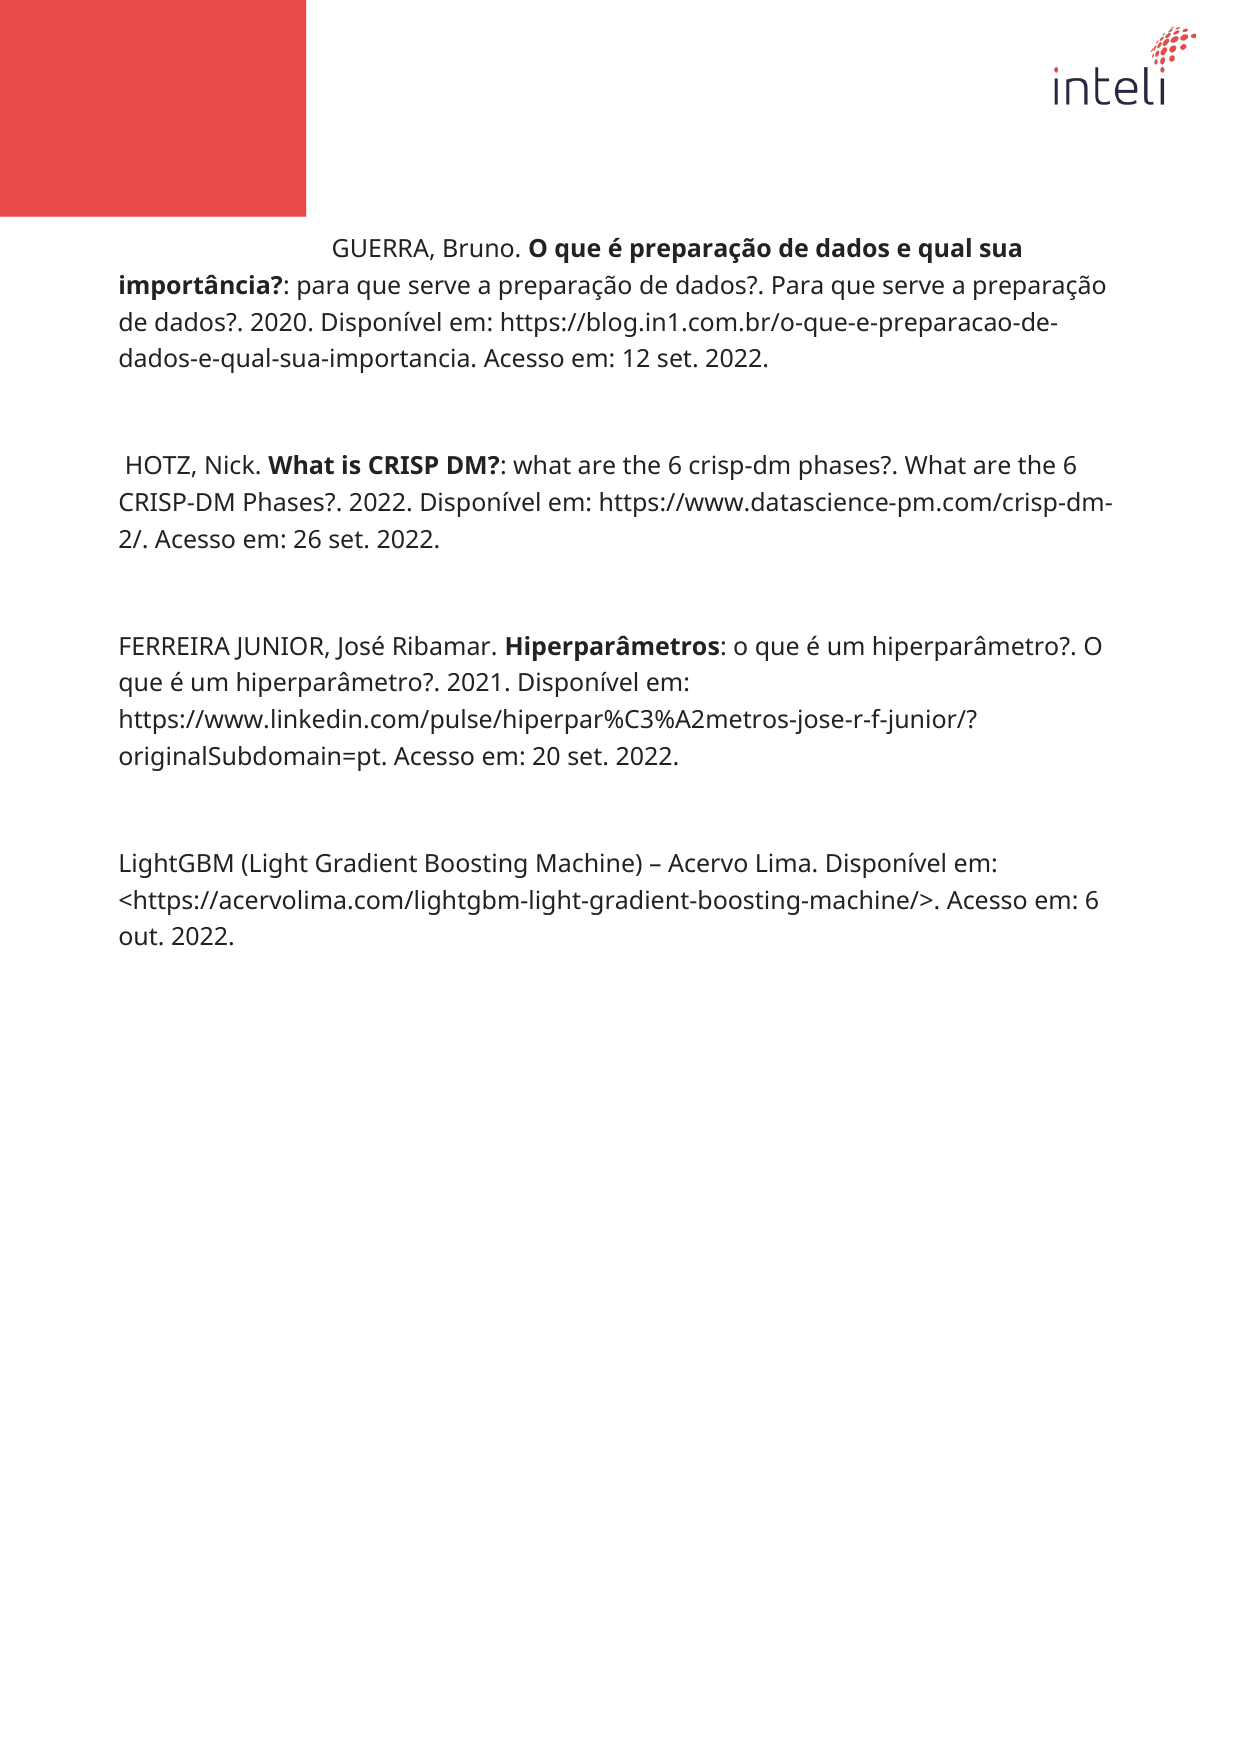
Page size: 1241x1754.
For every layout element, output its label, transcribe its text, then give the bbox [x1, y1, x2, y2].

text HOTZ, Nick. What is CRISP DM?: what are the 6 crisp-dm phases?. What are the 6 CRISP-DM Phases?. 2022. Disponível em: https://www.datascience-pm.com/crisp-dm-2/. Acesso em: 26 set. 2022. [118, 448, 1122, 556]
text FERREIRA JUNIOR, José Ribamar. Hiperparâmetros: o que é um hiperparâmetro?. O que é um hiperparâmetro?. 2021. Disponível em: https://www.linkedin.com/pulse/hiperpar%C3%A2metros-jose-r-f-junior/?originalSubdomain=pt. Acesso em: 20 set. 2022. [118, 628, 1122, 773]
picture [1054, 27, 1197, 105]
picture [0, 0, 307, 217]
text GUERRA, Bruno. O que é preparação de dados e qual sua importância?: para que serve a preparação de dados?. Para que serve a preparação de dados?. 2020. Disponível em: https://blog.in1.com.br/o-que-e-preparacao-de-dados-e-qual-sua-importancia. Acesso em: 12 set. 2022. [118, 231, 1122, 375]
text LightGBM (Light Gradient Boosting Machine) – Acervo Lima. Disponível em: <https://acervolima.com/lightgbm-light-gradient-boosting-machine/>. Acesso em: 6 out. 2022. [118, 846, 1122, 953]
